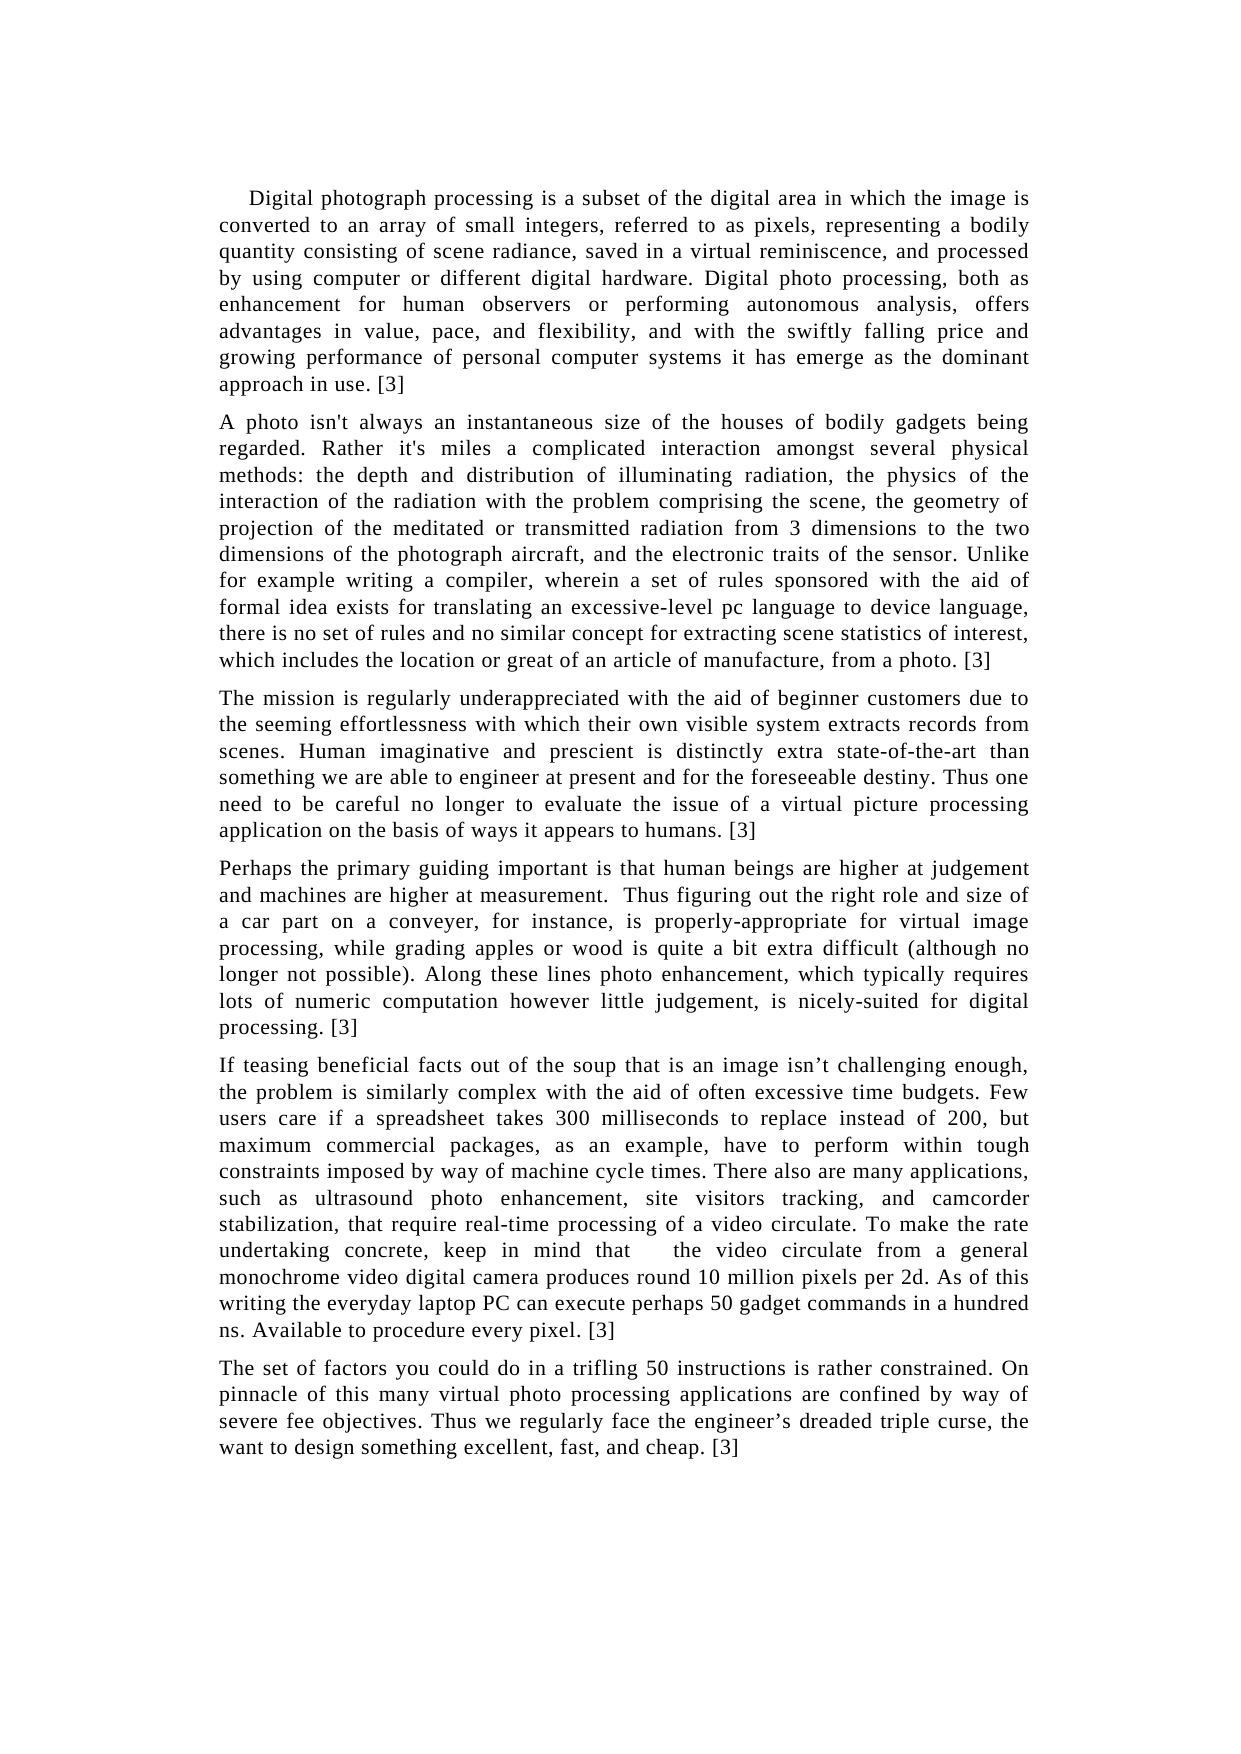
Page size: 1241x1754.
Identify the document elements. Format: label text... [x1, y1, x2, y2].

text Perhaps the primary guiding important is that human beings are higher at judgement and machines are higher at measurement. Thus figuring out the right role and size of a car part on a conveyer, for instance, is properly-appropriate for virtual image processing, while grading apples or wood is quite a bit extra difficult (although no longer not possible). Along these lines photo enhancement, which typically requires lots of numeric computation however little judgement, is nicely-suited for digital processing. [3] [219, 855, 1031, 1039]
text A photo isn't always an instantaneous size of the houses of bodily gadgets being regarded. Rather it's miles a complicated interaction amongst several physical methods: the depth and distribution of illuminating radiation, the physics of the interaction of the radiation with the problem comprising the scene, the geometry of projection of the meditated or transmitted radiation from 3 dimensions to the two dimensions of the photograph aircraft, and the electronic traits of the sensor. Unlike for example writing a compiler, wherein a set of rules sponsored with the aid of formal idea exists for translating an excessive-level pc language to device language, there is no set of rules and no similar concept for extracting scene statistics of interest, which includes the location or great of an article of manufacture, from a photo. [3] [219, 409, 1031, 672]
text The mission is regularly underappreciated with the aid of beginner customers due to the seeming effortlessness with which their own visible system extracts records from scenes. Human imaginative and prescient is distinctly extra state-of-the-art than something we are able to engineer at present and for the foreseeable destiny. Thus one need to be careful no longer to evaluate the issue of a virtual picture processing application on the basis of ways it appears to humans. [3] [219, 685, 1031, 842]
text If teasing beneficial facts out of the soup that is an image isn’t challenging enough, the problem is similarly complex with the aid of often excessive time budgets. Few users care if a spreadsheet takes 300 milliseconds to replace instead of 200, but maximum commercial packages, as an example, have to perform within tough constraints imposed by way of machine cycle times. There also are many applications, such as ultrasound photo enhancement, site visitors tracking, and camcorder stabilization, that require real-time processing of a video circulate. To make the rate undertaking concrete, keep in mind that the video circulate from a general monochrome video digital camera produces round 10 million pixels per 2d. As of this writing the everyday laptop PC can execute perhaps 50 gadget commands in a hundred ns. Available to procedure every pixel. [3] [219, 1052, 1031, 1342]
text Digital photograph processing is a subset of the digital area in which the image is converted to an array of small integers, referred to as pixels, representing a bodily quantity consisting of scene radiance, saved in a virtual reminiscence, and processed by using computer or different digital hardware. Digital photo processing, both as enhancement for human observers or performing autonomous analysis, offers advantages in value, pace, and flexibility, and with the swiftly falling price and growing performance of personal computer systems it has emerge as the dominant approach in use. [3] [219, 185, 1031, 396]
text The set of factors you could do in a trifling 50 instructions is rather constrained. On pinnacle of this many virtual photo processing applications are confined by way of severe fee objectives. Thus we regularly face the engineer’s dreaded triple curse, the want to design something excellent, fast, and cheap. [3] [219, 1355, 1031, 1459]
